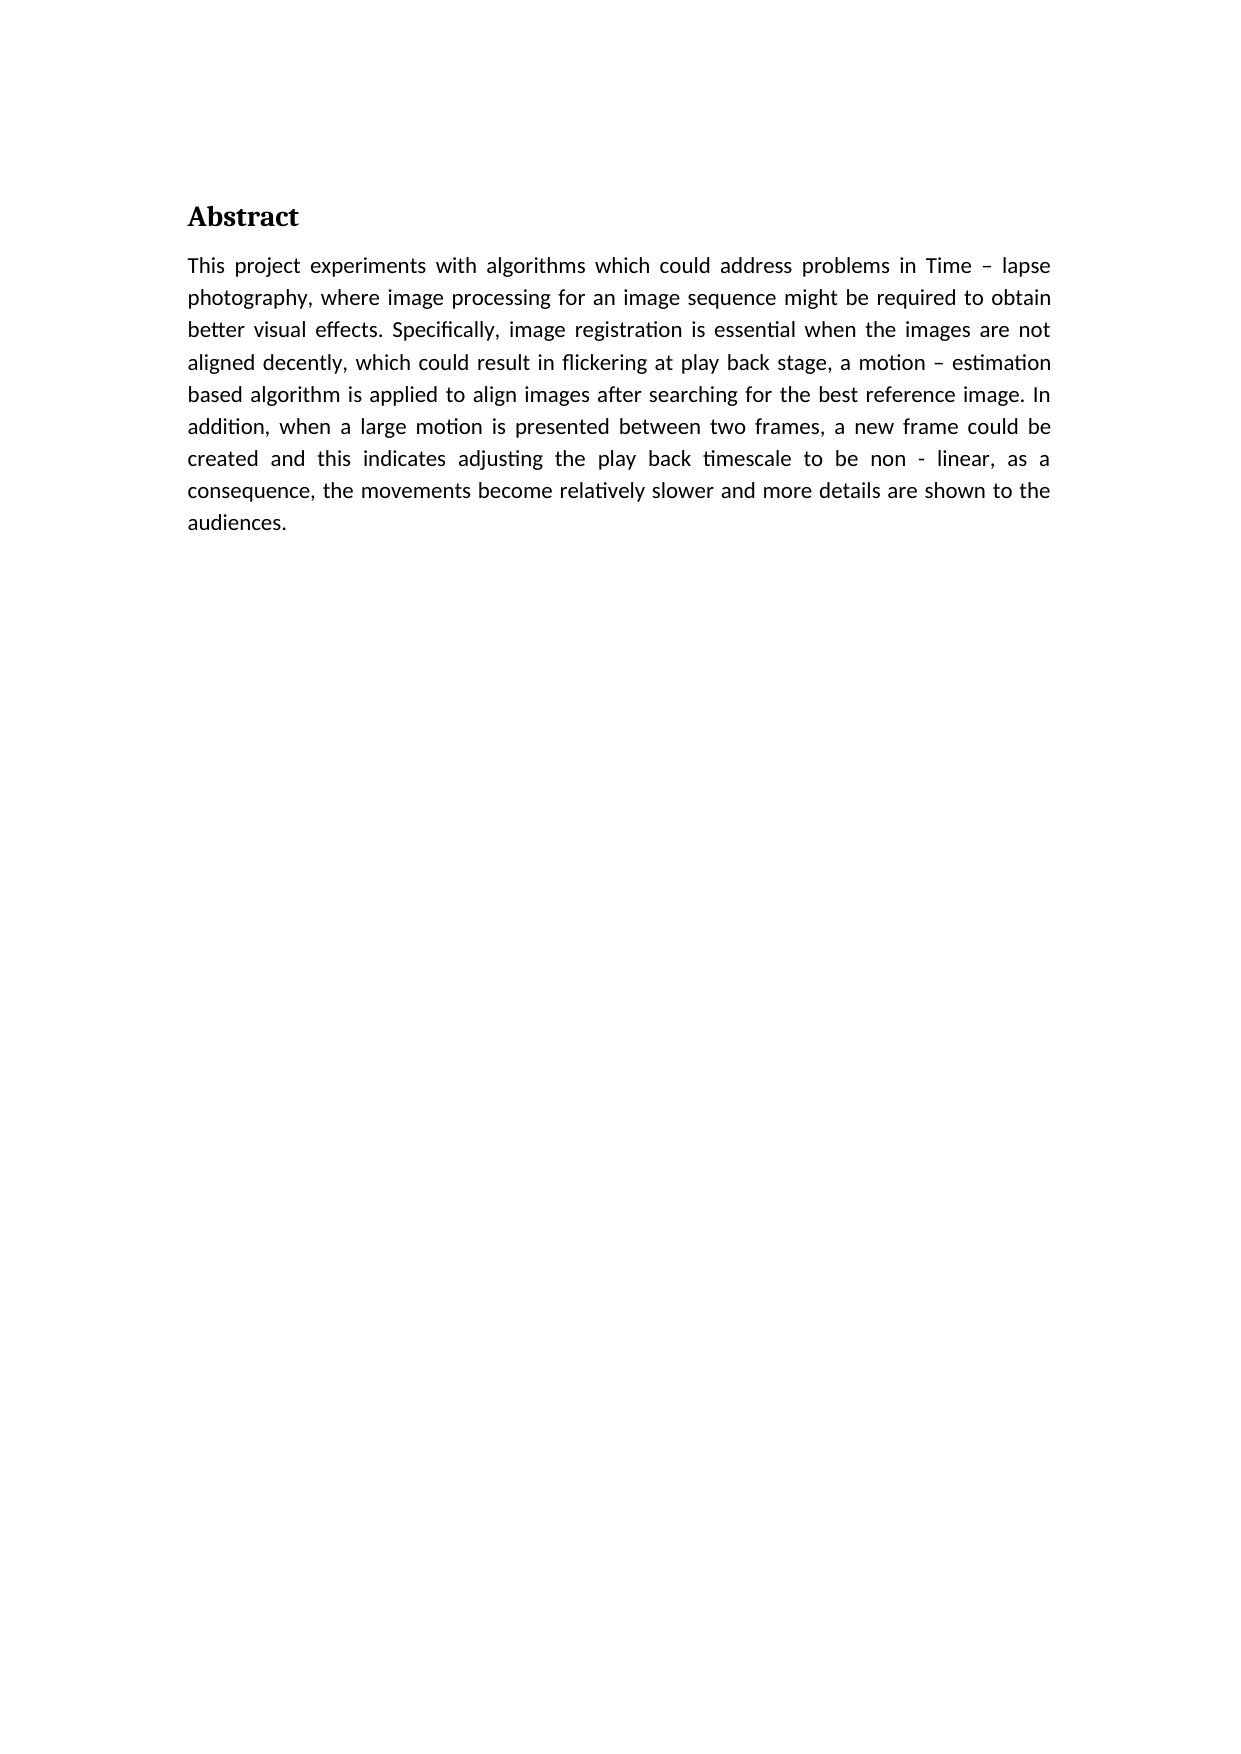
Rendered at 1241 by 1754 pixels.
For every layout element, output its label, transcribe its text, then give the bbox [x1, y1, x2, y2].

subtitle Abstract [187, 200, 1053, 233]
text This project experiments with algorithms which could address problems in Time – lapse photography, where image processing for an image sequence might be required to obtain better visual effects. Specifically, image registration is essential when the images are not aligned decently, which could result in flickering at play back stage, a motion – estimation based algorithm is applied to align images after searching for the best reference image. In addition, when a large motion is presented between two frames, a new frame could be created and this indicates adjusting the play back timescale to be non - linear, as a consequence, the movements become relatively slower and more details are shown to the audiences. [187, 251, 1053, 537]
